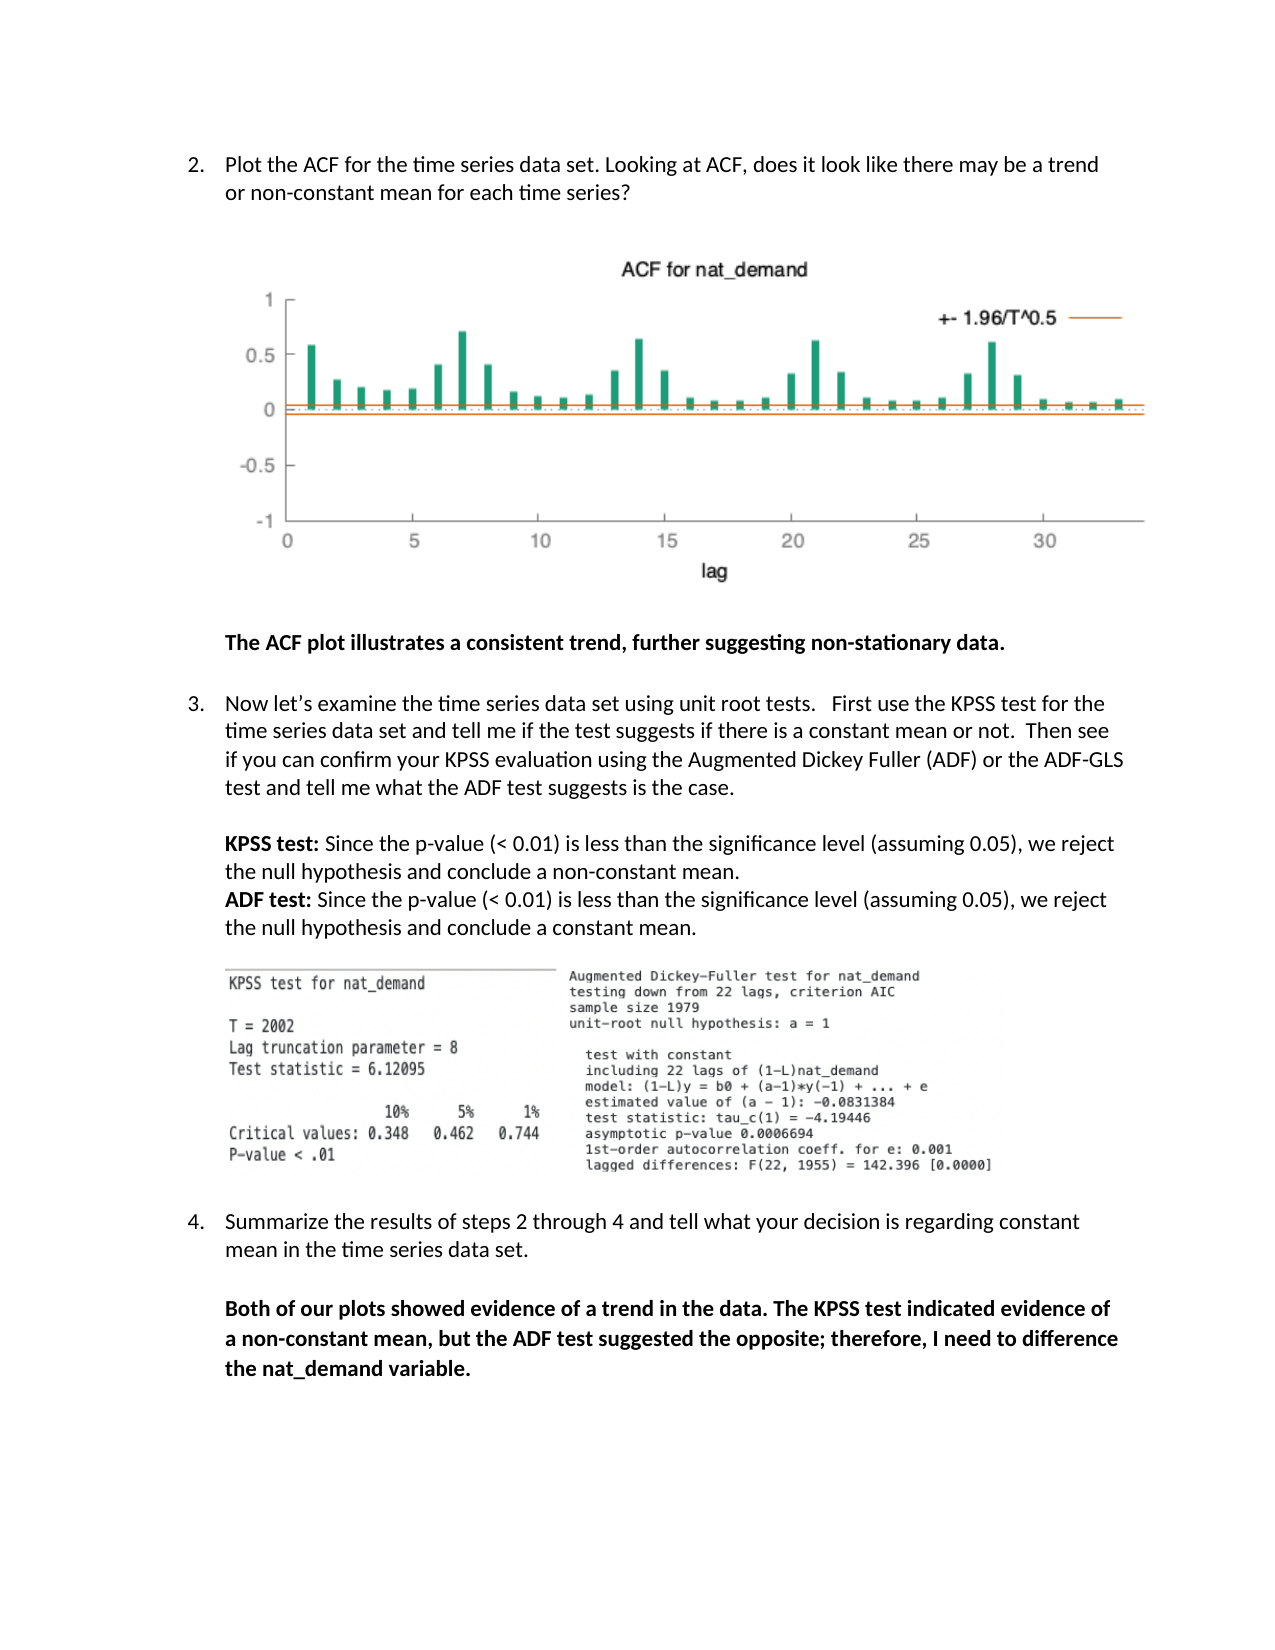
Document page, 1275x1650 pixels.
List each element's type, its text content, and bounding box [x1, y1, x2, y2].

list Plot the ACF for the time series data set. Looking at ACF, does it look like there may be a trend or non-constant mean for each time series? [187, 150, 1125, 206]
picture [225, 236, 1171, 596]
picture [225, 968, 557, 1178]
list Both of our plots showed evidence of a trend in the data. The KPSS test indicated evidence of a non-constant mean, but the ADF test suggested the opposite; therefore, I need to difference the nat_demand variable. [225, 1294, 1125, 1382]
list The ACF plot illustrates a consistent trend, further suggesting non-stationary data. [225, 628, 1125, 656]
list Summarize the results of steps 2 through 4 and tell what your decision is regarding constant mean in the time series data set. [187, 1207, 1125, 1263]
picture [566, 968, 1007, 1178]
text KPSS test: Since the p-value (< 0.01) is less than the significance level (assuming 0.05), we reject the null hypothesis and conclude a non-constant mean. [225, 829, 1125, 885]
list Now let’s examine the time series data set using unit root tests. First use the KPSS test for the time series data set and tell me if the test suggests if there is a constant mean or not. Then see if you can confirm your KPSS evaluation using the Augmented Dickey Fuller (ADF) or the ADF-GLS test and tell me what the ADF test suggests is the case. [187, 689, 1125, 801]
text ADF test: Since the p-value (< 0.01) is less than the significance level (assuming 0.05), we reject the null hypothesis and conclude a constant mean. [225, 885, 1125, 941]
